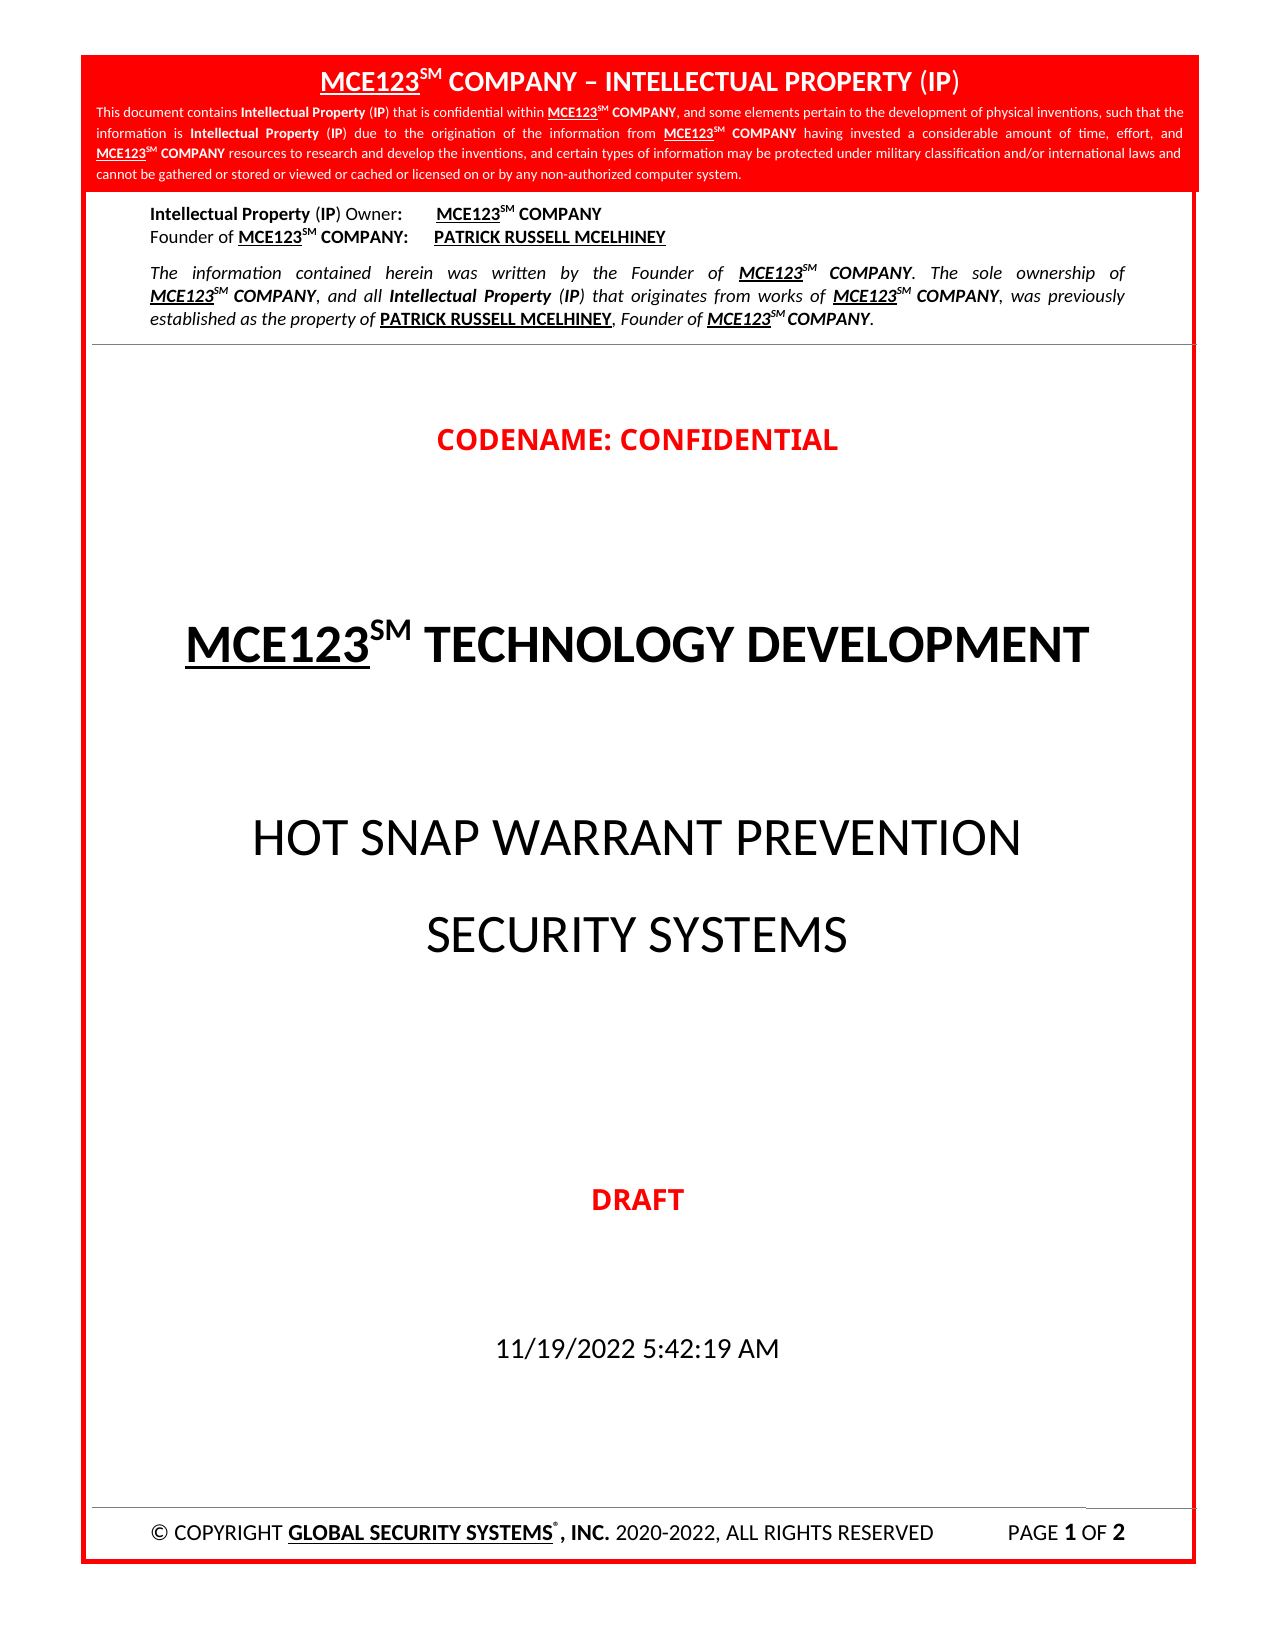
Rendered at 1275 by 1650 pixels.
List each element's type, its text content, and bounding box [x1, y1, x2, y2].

text MCE123SM TECHNOLOGY DEVELOPMENT [150, 609, 1125, 676]
text SECURITY SYSTEMS [150, 900, 1125, 966]
text 11/19/2022 5:42:19 AM [150, 1330, 1125, 1366]
text DRAFT [150, 1179, 1125, 1218]
text CODENAME: CONFIDENTIAL [150, 419, 1125, 459]
text HOT SNAP WARRANT PREVENTION [150, 803, 1125, 869]
